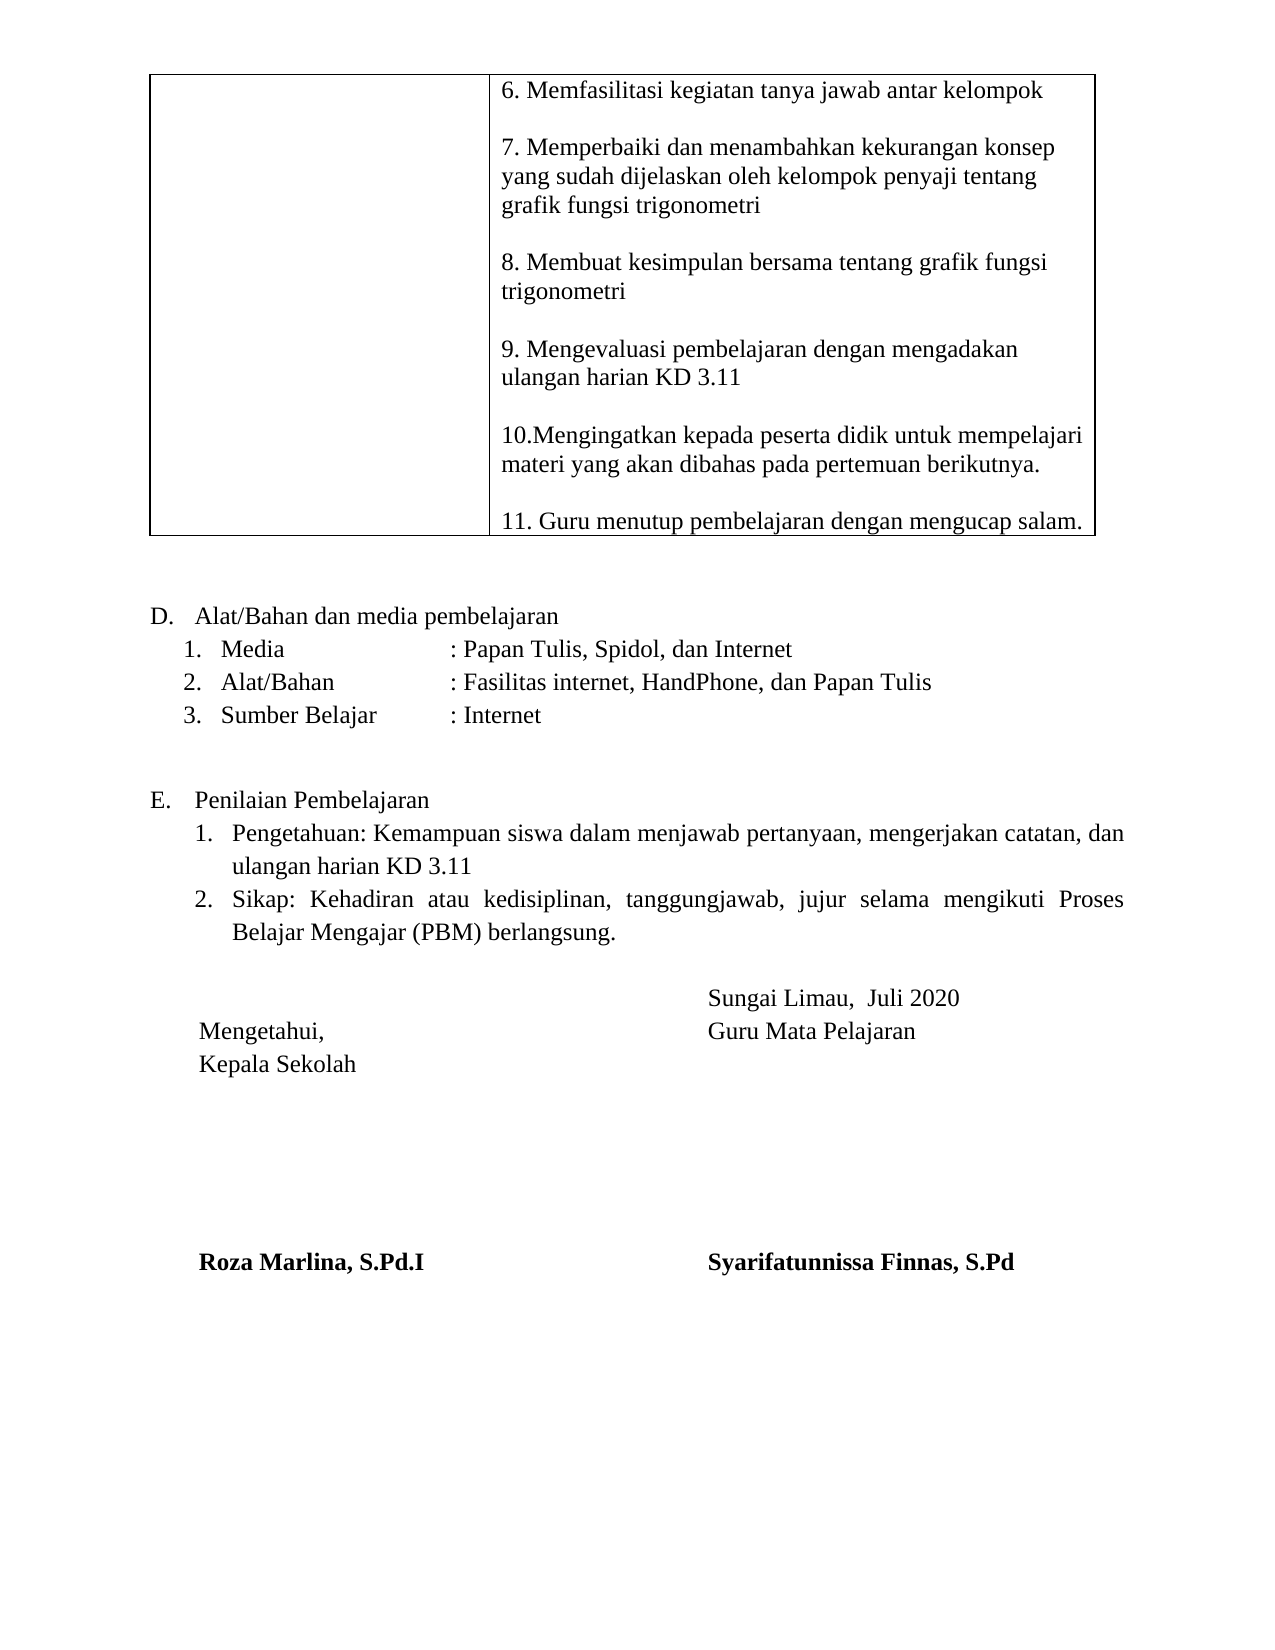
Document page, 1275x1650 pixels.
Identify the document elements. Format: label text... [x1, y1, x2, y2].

list Sumber Belajar : Internet [183, 700, 1125, 729]
table_header Mengetahui, Kepala Sekolah Roza Marlina, S.Pd.I [188, 983, 696, 1280]
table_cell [490, 75, 1094, 535]
table_header Sungai Limau, Juli 2020 Guru Mata Pelajaran Syarifatunnissa Finnas, S.Pd [696, 983, 1101, 1280]
list Penilaian Pembelajaran [150, 785, 1125, 814]
list Sikap: Kehadiran atau kedisiplinan, tanggungjawab, jujur selama mengikuti Proses Belajar Mengajar (PBM) berlangsung. [194, 884, 1125, 946]
list Alat/Bahan dan media pembelajaran [150, 601, 1125, 630]
list Pengetahuan: Kemampuan siswa dalam menjawab pertanyaan, mengerjakan catatan, dan ulangan harian KD 3.11 [194, 818, 1125, 880]
list Media : Papan Tulis, Spidol, dan Internet [183, 634, 1125, 663]
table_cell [151, 75, 489, 535]
list Alat/Bahan : Fasilitas internet, HandPhone, dan Papan Tulis [183, 667, 1125, 696]
